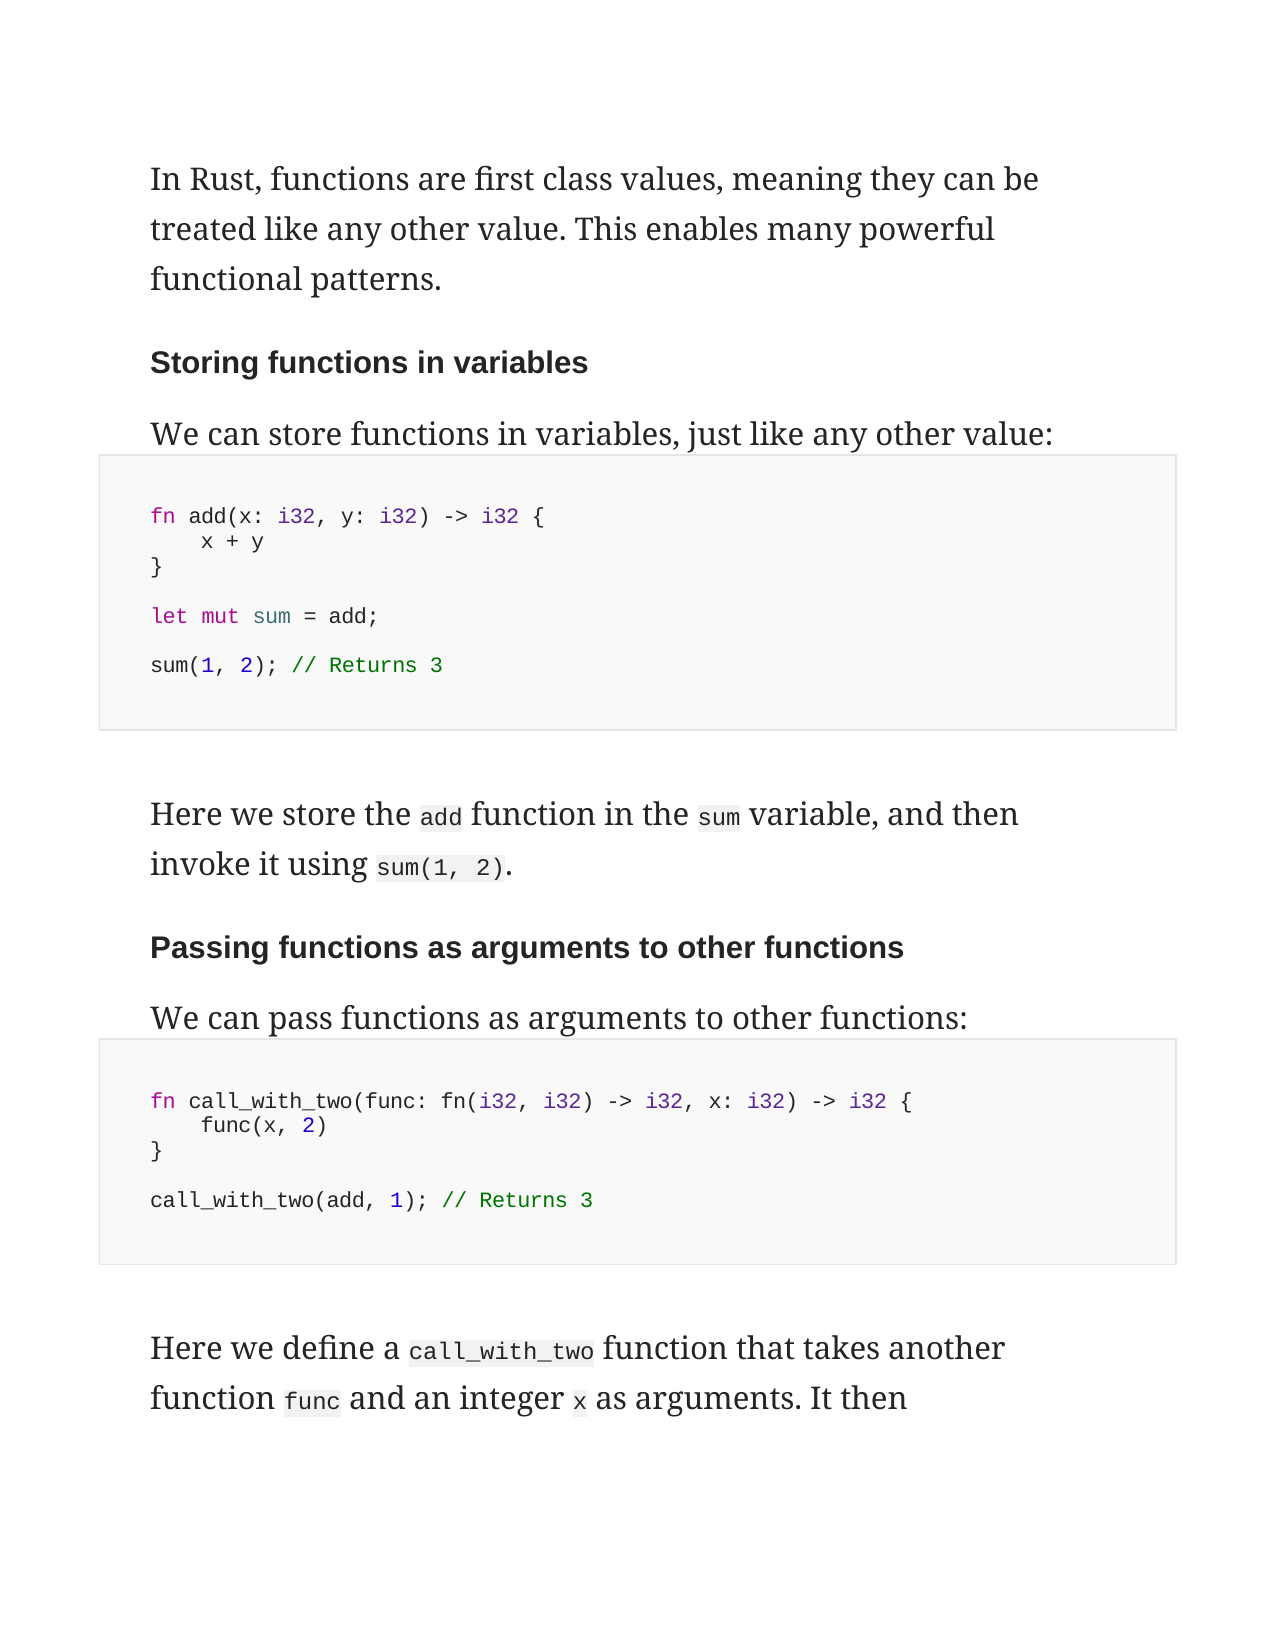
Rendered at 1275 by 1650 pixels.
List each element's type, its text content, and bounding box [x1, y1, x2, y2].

text We can pass functions as arguments to other functions: [150, 988, 1125, 1038]
text fn add(x: i32, y: i32) -> i32 { x + y } let mut sum = add; sum(1, 2); // Returns 3 [100, 456, 1175, 729]
text Here we store the add function in the sum variable, and then invoke it using sum(1, 2). [150, 784, 1125, 884]
text In Rust, functions are first class values, meaning they can be treated like any other value. This enables many powerful functional patterns. [150, 150, 1125, 300]
text fn call_with_two(func: fn(i32, i32) -> i32, x: i32) -> i32 { func(x, 2) } call_with_two(add, 1); // Returns 3 [100, 1040, 1175, 1264]
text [150, 1319, 1125, 1419]
text Storing functions in variables [150, 343, 1125, 381]
text We can store functions in variables, just like any other value: [150, 404, 1125, 454]
text Passing functions as arguments to other functions [150, 927, 1125, 965]
